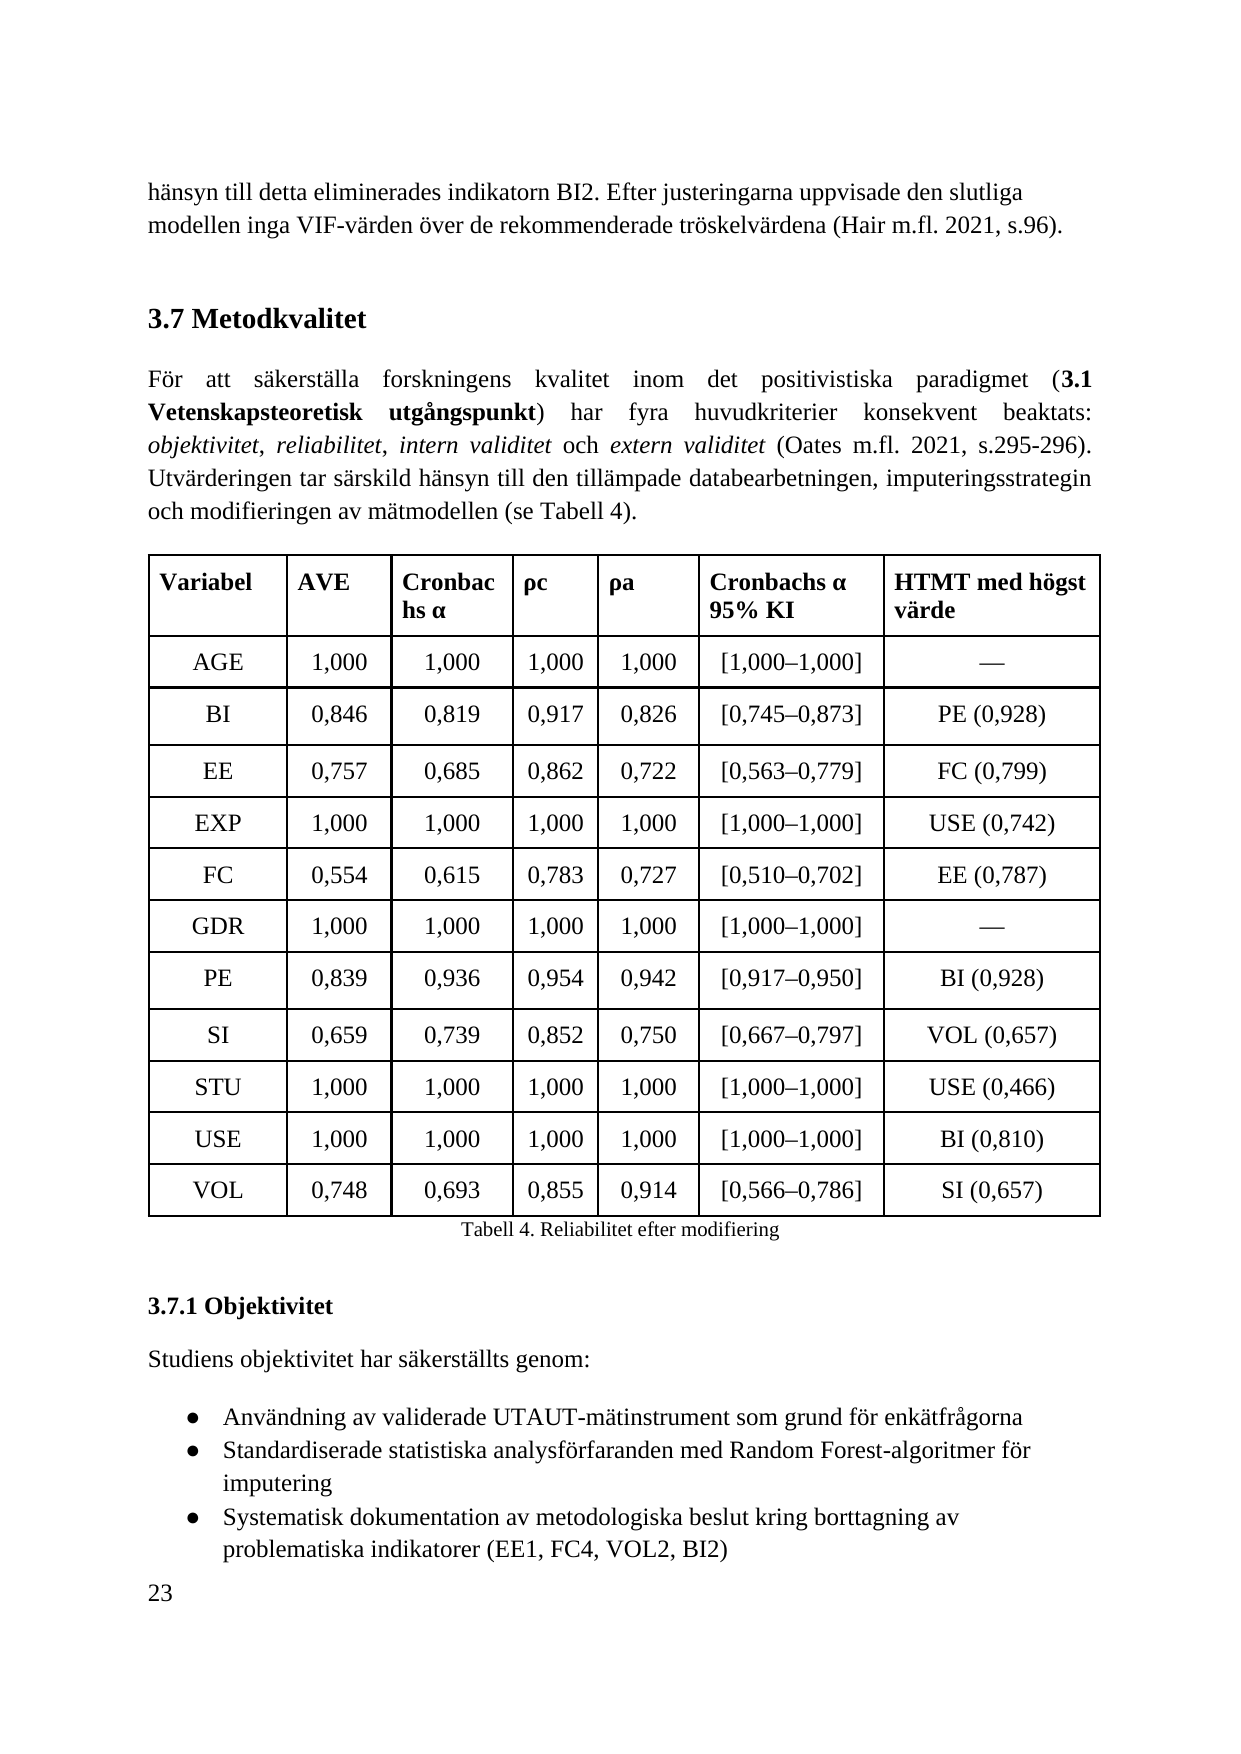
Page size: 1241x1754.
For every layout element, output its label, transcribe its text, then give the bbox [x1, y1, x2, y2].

table_cell BI (0,928) [885, 953, 1099, 1008]
table_cell VOL [150, 1165, 286, 1214]
table_cell [0,566–0,786] [700, 1165, 883, 1214]
table_cell 0,862 [514, 746, 597, 796]
table_header Cronbachs α 95% KI [700, 556, 883, 635]
table_cell 1,000 [514, 1062, 597, 1111]
text För att säkerställa forskningens kvalitet inom det positivistiska paradigmet (3.1 Vetenskapsteoretisk utgångspunkt) har fyra huvudkriterier konsekvent beaktats: objektivitet, reliabilitet, intern validitet och extern validitet (Oates m.fl. 2021, s.295-296). Utvärderingen tar särskild hänsyn till den tillämpade databearbetningen, imputeringsstrategin och modifieringen av mätmodellen (se Tabell 4). [148, 364, 1092, 525]
table_cell 1,000 [599, 1062, 698, 1111]
table_cell 0,954 [514, 953, 597, 1008]
table_cell BI [150, 689, 286, 744]
table_cell [1,000–1,000] [700, 798, 883, 847]
list Standardiserade statistiska analysförfaranden med Random Forest-algoritmer för imputering [185, 1436, 1092, 1497]
table_cell 1,000 [288, 798, 390, 847]
table_cell 0,727 [599, 849, 698, 899]
table_cell [0,745–0,873] [700, 689, 883, 744]
table_cell USE [150, 1113, 286, 1163]
table_cell 1,000 [599, 901, 698, 951]
table_cell FC (0,799) [885, 746, 1099, 796]
table_cell USE (0,466) [885, 1062, 1099, 1111]
table_cell [0,563–0,779] [700, 746, 883, 796]
table_cell VOL (0,657) [885, 1010, 1099, 1059]
table_cell PE (0,928) [885, 689, 1099, 744]
table_cell 0,846 [288, 689, 390, 744]
table_cell 1,000 [288, 1113, 390, 1163]
subtitle 3.7 Metodkvalitet [148, 302, 1092, 335]
table_cell [1,000–1,000] [700, 901, 883, 951]
table_cell 0,936 [393, 953, 512, 1008]
table_cell SI (0,657) [885, 1165, 1099, 1214]
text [148, 177, 1092, 239]
table_cell 1,000 [393, 637, 512, 686]
table_header Variabel [150, 556, 286, 635]
list Systematisk dokumentation av metodologiska beslut kring borttagning av problematiska indikatorer (EE1, FC4, VOL2, BI2) [185, 1502, 1092, 1563]
table_cell GDR [150, 901, 286, 951]
table_cell [0,510–0,702] [700, 849, 883, 899]
table_cell AGE [150, 637, 286, 686]
table_cell 1,000 [288, 1062, 390, 1111]
table_cell [0,667–0,797] [700, 1010, 883, 1059]
table_cell [1,000–1,000] [700, 1113, 883, 1163]
table_cell 0,615 [393, 849, 512, 899]
table_cell EE (0,787) [885, 849, 1099, 899]
table_cell 1,000 [514, 1113, 597, 1163]
table_cell 1,000 [288, 901, 390, 951]
table_cell 1,000 [599, 637, 698, 686]
table_cell [0,917–0,950] [700, 953, 883, 1008]
table_cell 0,659 [288, 1010, 390, 1059]
table_header AVE [288, 556, 390, 635]
table_cell 0,783 [514, 849, 597, 899]
table_cell [1,000–1,000] [700, 637, 883, 686]
table_cell 0,757 [288, 746, 390, 796]
table_cell 0,819 [393, 689, 512, 744]
table_header HTMT med högst värde [885, 556, 1099, 635]
table_cell 0,750 [599, 1010, 698, 1059]
table_cell 0,917 [514, 689, 597, 744]
table_cell 1,000 [393, 901, 512, 951]
table_cell 1,000 [393, 1113, 512, 1163]
table_cell 1,000 [599, 1113, 698, 1163]
table_cell 0,852 [514, 1010, 597, 1059]
table_cell [1,000–1,000] [700, 1062, 883, 1111]
table_cell 0,748 [288, 1165, 390, 1214]
table_cell 1,000 [514, 798, 597, 847]
table_cell EE [150, 746, 286, 796]
table_cell 0,693 [393, 1165, 512, 1214]
table_cell — [885, 901, 1099, 951]
list Användning av validerade UTAUT-mätinstrument som grund för enkätfrågorna [185, 1402, 1092, 1431]
table_cell 1,000 [288, 637, 390, 686]
subtitle 3.7.1 Objektivitet [148, 1291, 1092, 1319]
table_cell PE [150, 953, 286, 1008]
table_cell 0,685 [393, 746, 512, 796]
table_cell SI [150, 1010, 286, 1059]
text Tabell 4. Reliabilitet efter modifiering [148, 1217, 1092, 1241]
table_cell 0,739 [393, 1010, 512, 1059]
table_cell 0,855 [514, 1165, 597, 1214]
table_cell 0,554 [288, 849, 390, 899]
table_cell FC [150, 849, 286, 899]
table_cell 1,000 [393, 798, 512, 847]
table_cell 1,000 [514, 637, 597, 686]
table_cell 0,914 [599, 1165, 698, 1214]
table_cell 0,839 [288, 953, 390, 1008]
table_cell 0,942 [599, 953, 698, 1008]
table_cell — [885, 637, 1099, 686]
table_cell 0,826 [599, 689, 698, 744]
table_cell BI (0,810) [885, 1113, 1099, 1163]
table_header Cronbachs α [393, 556, 512, 635]
table_cell 1,000 [393, 1062, 512, 1111]
table_cell 1,000 [599, 798, 698, 847]
table_header ρc [514, 556, 597, 635]
table_cell STU [150, 1062, 286, 1111]
table_header ρa [599, 556, 698, 635]
table_cell 0,722 [599, 746, 698, 796]
table_cell 1,000 [514, 901, 597, 951]
text Studiens objektivitet har säkerställts genom: [148, 1344, 1092, 1373]
table_cell USE (0,742) [885, 798, 1099, 847]
table_cell EXP [150, 798, 286, 847]
